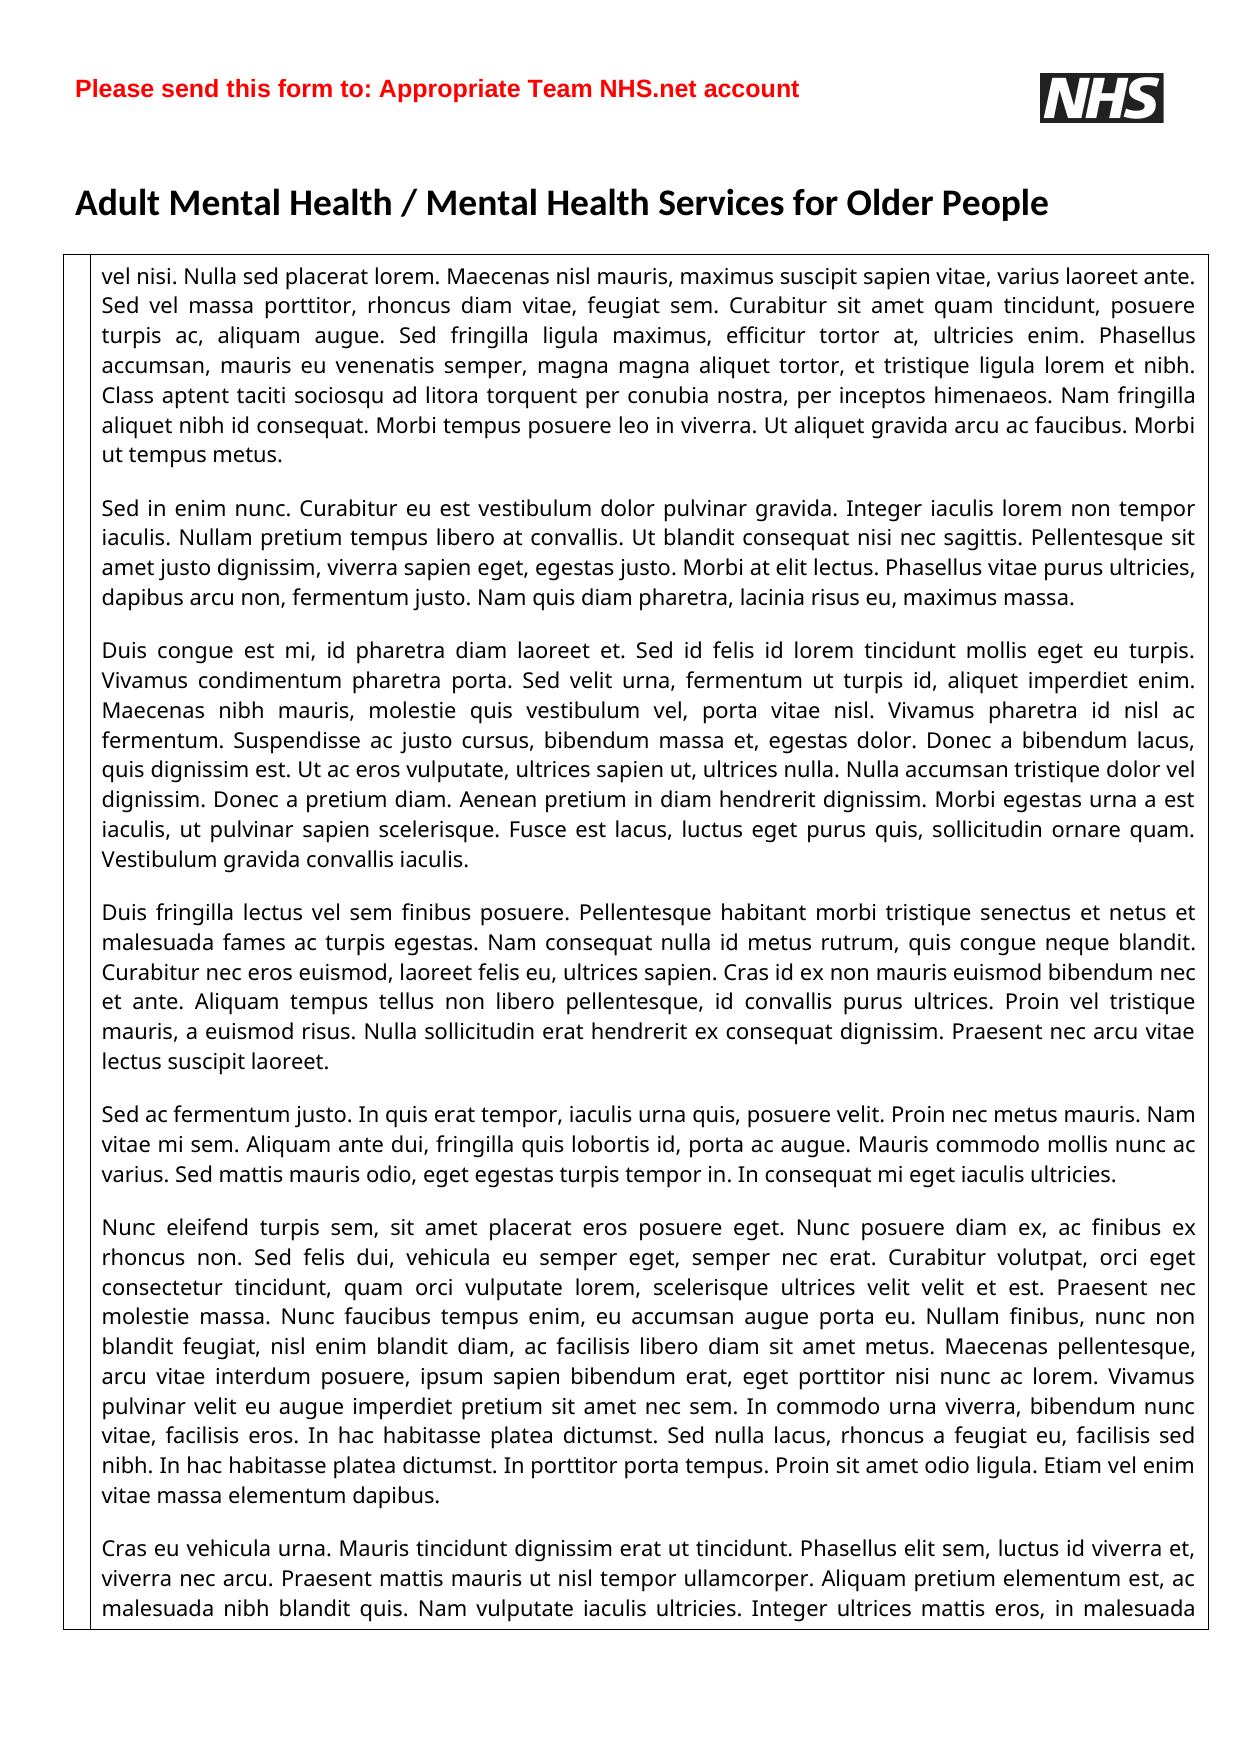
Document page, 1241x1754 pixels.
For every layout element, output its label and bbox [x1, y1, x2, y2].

picture [1040, 73, 1164, 123]
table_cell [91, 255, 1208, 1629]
